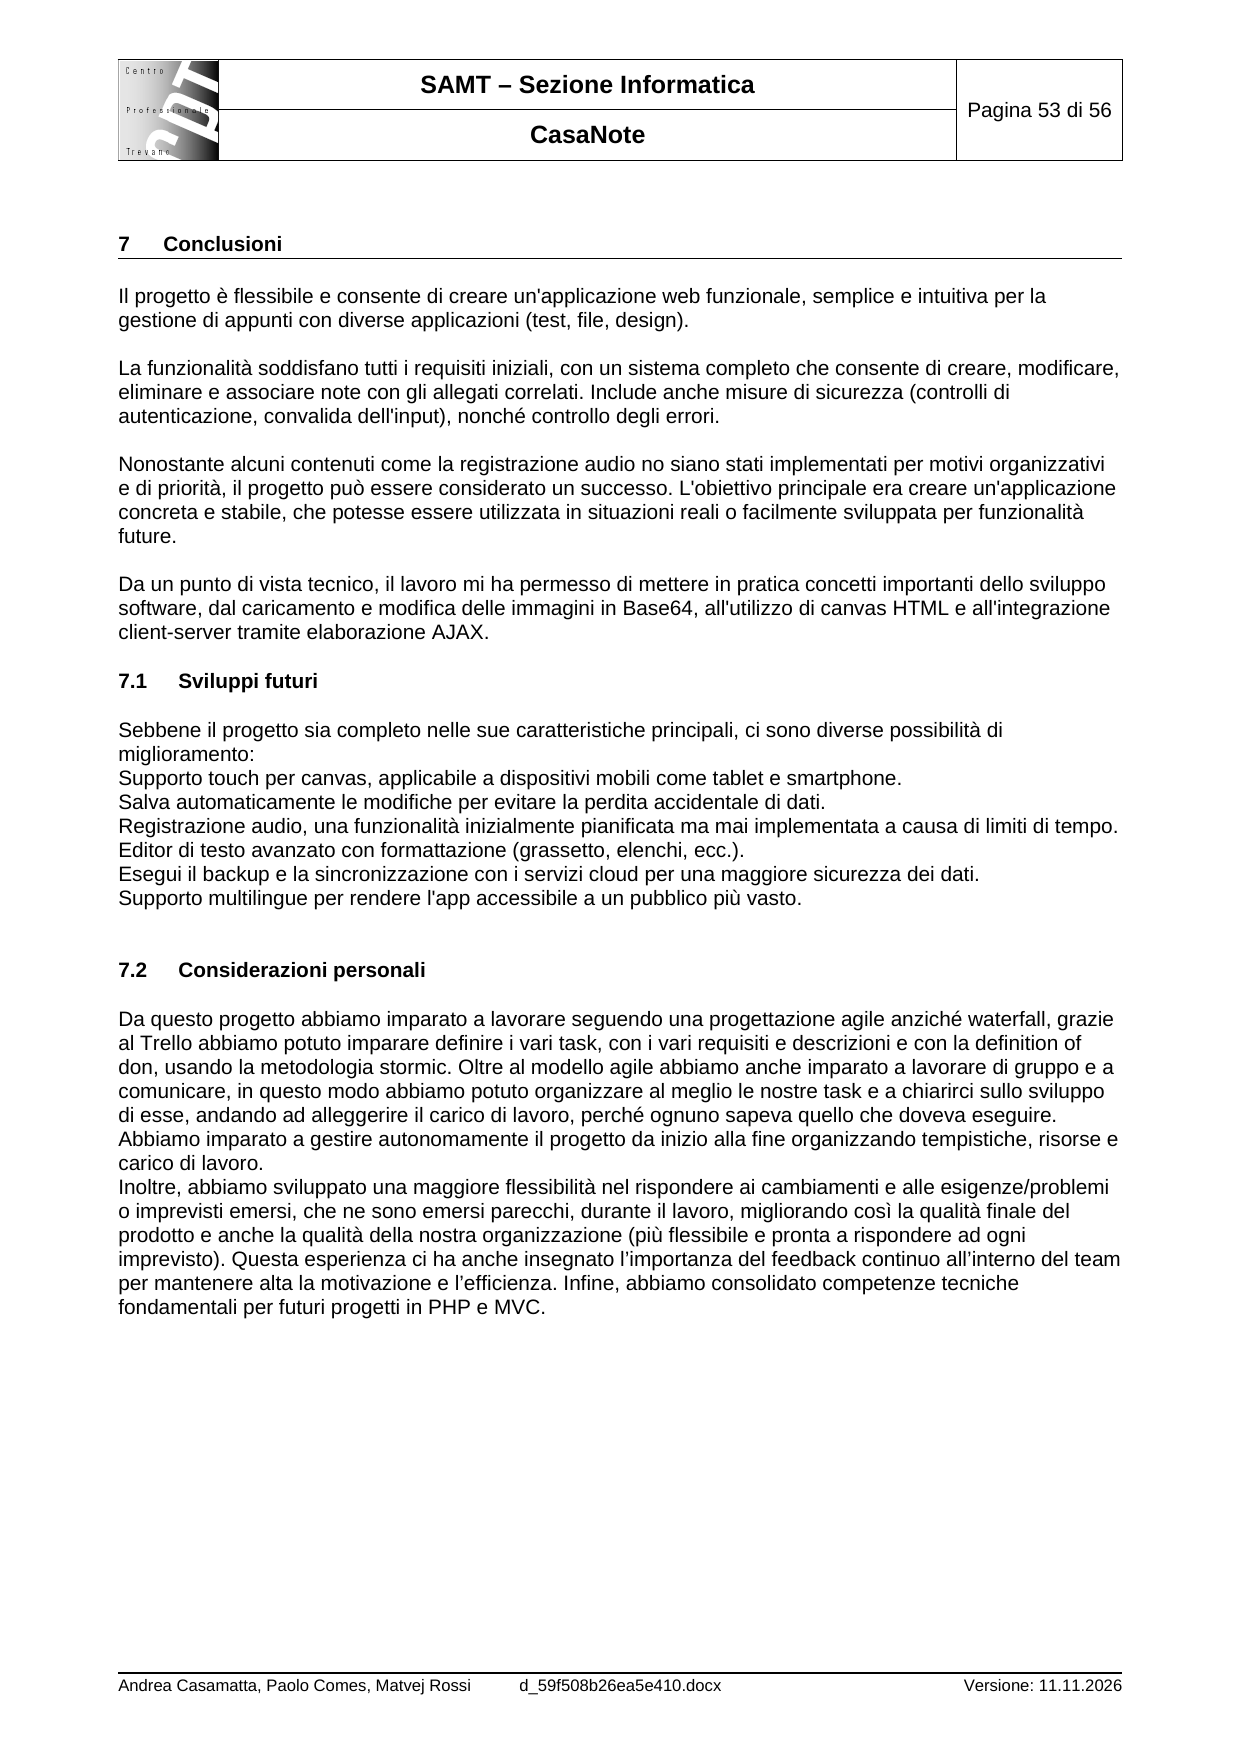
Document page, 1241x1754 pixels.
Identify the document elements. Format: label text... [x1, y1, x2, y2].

text Supporto touch per canvas, applicabile a dispositivi mobili come tablet e smartphone. [118, 766, 1122, 789]
text Inoltre, abbiamo sviluppato una maggiore flessibilità nel rispondere ai cambiamenti e alle esigenze/problemi o imprevisti emersi, che ne sono emersi parecchi, durante il lavoro, migliorando così la qualità finale del prodotto e anche la qualità della nostra organizzazione (più flessibile e pronta a rispondere ad ogni imprevisto). Questa esperienza ci ha anche insegnato l’importanza del feedback continuo all’interno del team per mantenere alta la motivazione e l’efficienza. Infine, abbiamo consolidato competenze tecniche fondamentali per futuri progetti in PHP e MVC. [118, 1175, 1122, 1319]
text Il progetto è flessibile e consente di creare un'applicazione web funzionale, semplice e intuitiva per la gestione di appunti con diverse applicazioni (test, file, design). [118, 284, 1122, 332]
text Abbiamo imparato a gestire autonomamente il progetto da inizio alla fine organizzando tempistiche, risorse e carico di lavoro. [118, 1127, 1122, 1175]
text Esegui il backup e la sincronizzazione con i servizi cloud per una maggiore sicurezza dei dati. [118, 861, 1122, 885]
picture [118, 60, 219, 160]
text Sebbene il progetto sia completo nelle sue caratteristiche principali, ci sono diverse possibilità di miglioramento: [118, 718, 1122, 766]
text Da questo progetto abbiamo imparato a lavorare seguendo una progettazione agile anziché waterfall, grazie al Trello abbiamo potuto imparare definire i vari task, con i vari requisiti e descrizioni e con la definition of don, usando la metodologia stormic. Oltre al modello agile abbiamo anche imparato a lavorare di gruppo e a comunicare, in questo modo abbiamo potuto organizzare al meglio le nostre task e a chiarirci sullo sviluppo di esse, andando ad alleggerire il carico di lavoro, perché ognuno sapeva quello che doveva eseguire. [118, 1007, 1122, 1127]
subtitle Considerazioni personali [118, 958, 1122, 982]
subtitle Sviluppi futuri [118, 669, 1122, 693]
text Da un punto di vista tecnico, il lavoro mi ha permesso di mettere in pratica concetti importanti dello sviluppo software, dal caricamento e modifica delle immagini in Base64, all'utilizzo di canvas HTML e all'integrazione client-server tramite elaborazione AJAX. [118, 572, 1122, 644]
text Editor di testo avanzato con formattazione (grassetto, elenchi, ecc.). [118, 837, 1122, 861]
text Salva automaticamente le modifiche per evitare la perdita accidentale di dati. [118, 789, 1122, 813]
subtitle Conclusioni [118, 232, 1122, 258]
text Nonostante alcuni contenuti come la registrazione audio no siano stati implementati per motivi organizzativi e di priorità, il progetto può essere considerato un successo. L'obiettivo principale era creare un'applicazione concreta e stabile, che potesse essere utilizzata in situazioni reali o facilmente sviluppata per funzionalità future. [118, 452, 1122, 548]
text La funzionalità soddisfano tutti i requisiti iniziali, con un sistema completo che consente di creare, modificare, eliminare e associare note con gli allegati correlati. Include anche misure di sicurezza (controlli di autenticazione, convalida dell'input), nonché controllo degli errori. [118, 356, 1122, 428]
text Supporto multilingue per rendere l'app accessibile a un pubblico più vasto. [118, 885, 1122, 909]
text Registrazione audio, una funzionalità inizialmente pianificata ma mai implementata a causa di limiti di tempo. [118, 813, 1122, 837]
